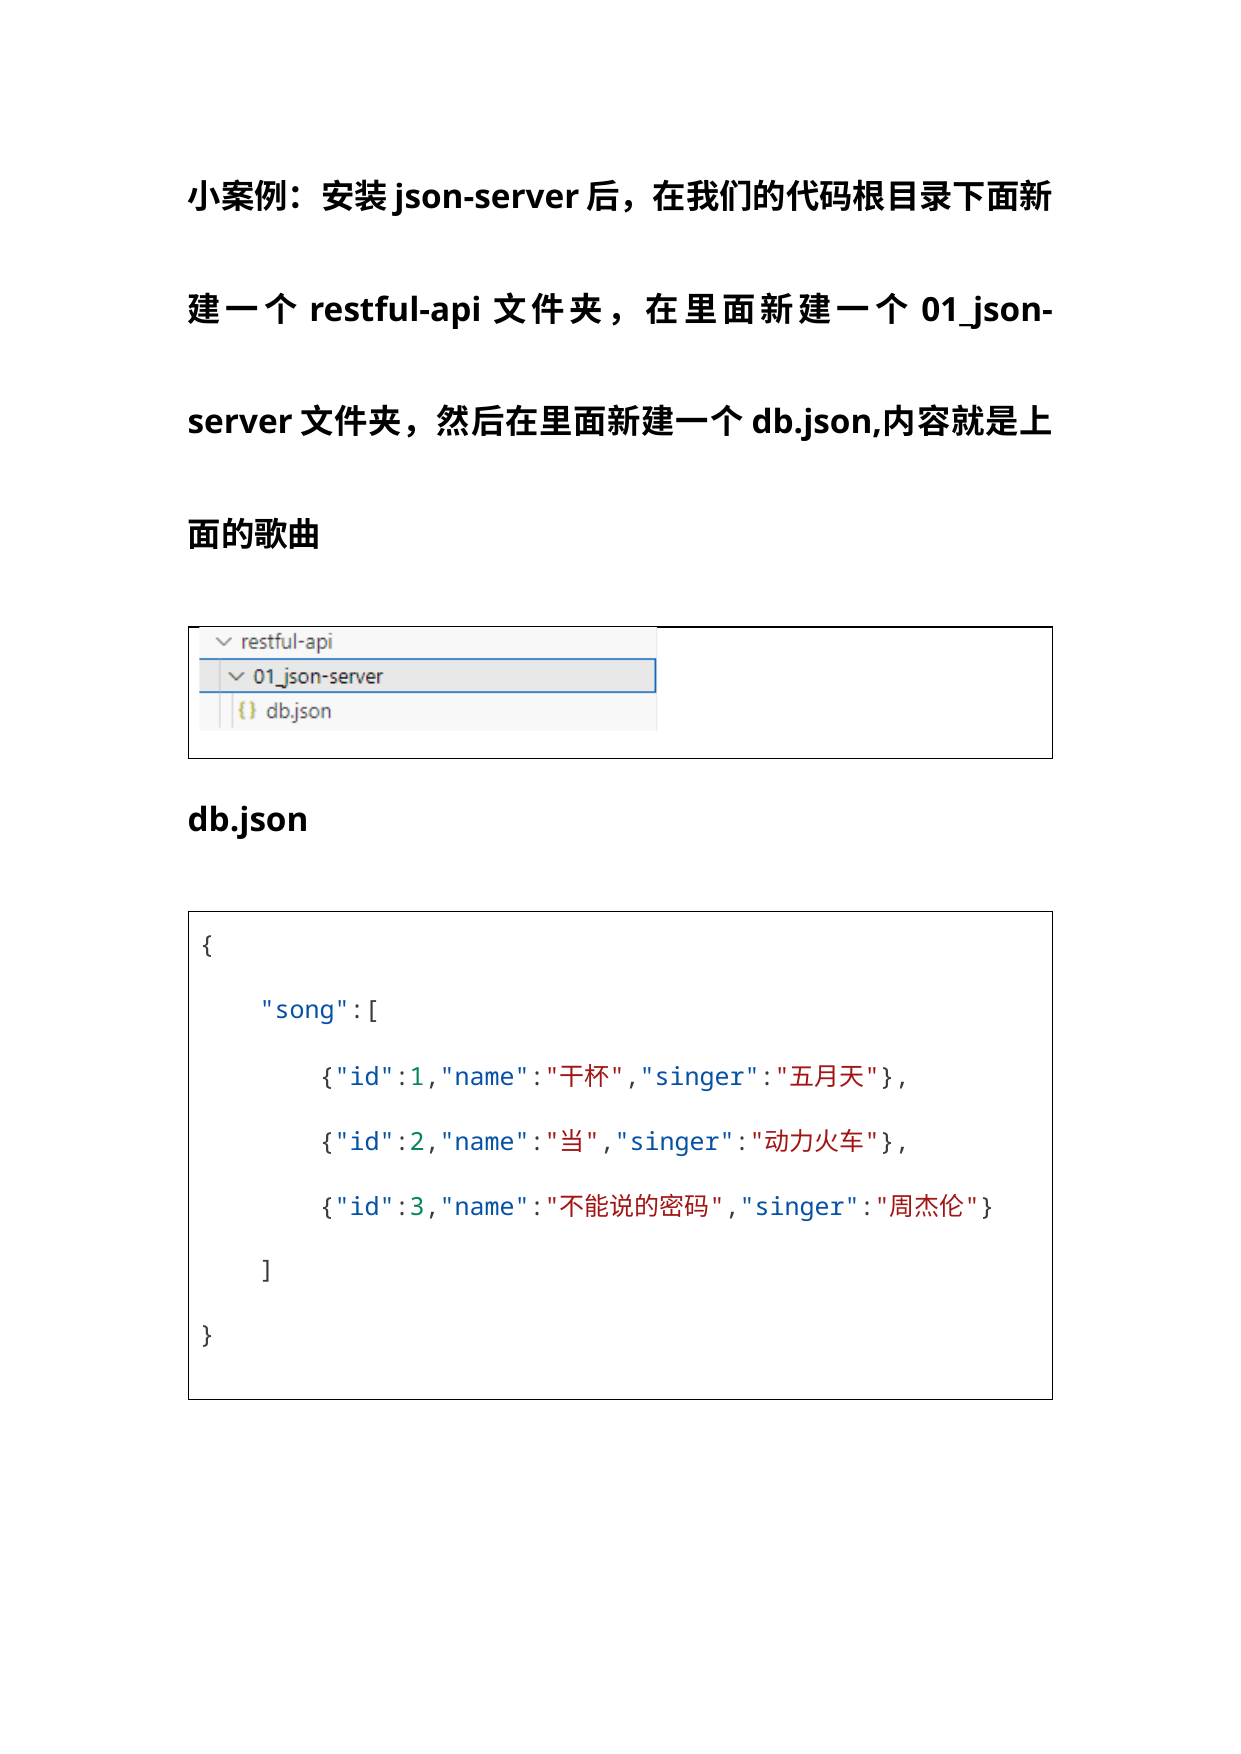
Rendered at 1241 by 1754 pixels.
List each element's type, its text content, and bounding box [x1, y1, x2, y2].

table_header [189, 628, 1052, 757]
table_header { "song":[ {"id":1,"name":"干杯","singer":"五月天"}, {"id":2,"name":"当","singer":"动力火车"}, {"id":3,"name":"不能说的密码","singer":"周杰伦"} ] } [189, 912, 1052, 1399]
subtitle 小案例：安装json-server后，在我们的代码根目录下面新建一个restful-api文件夹，在里面新建一个01_json-server文件夹，然后在里面新建一个db.json,内容就是上面的歌曲 [187, 162, 1053, 564]
picture [199, 627, 658, 731]
subtitle db.json [187, 786, 1053, 851]
